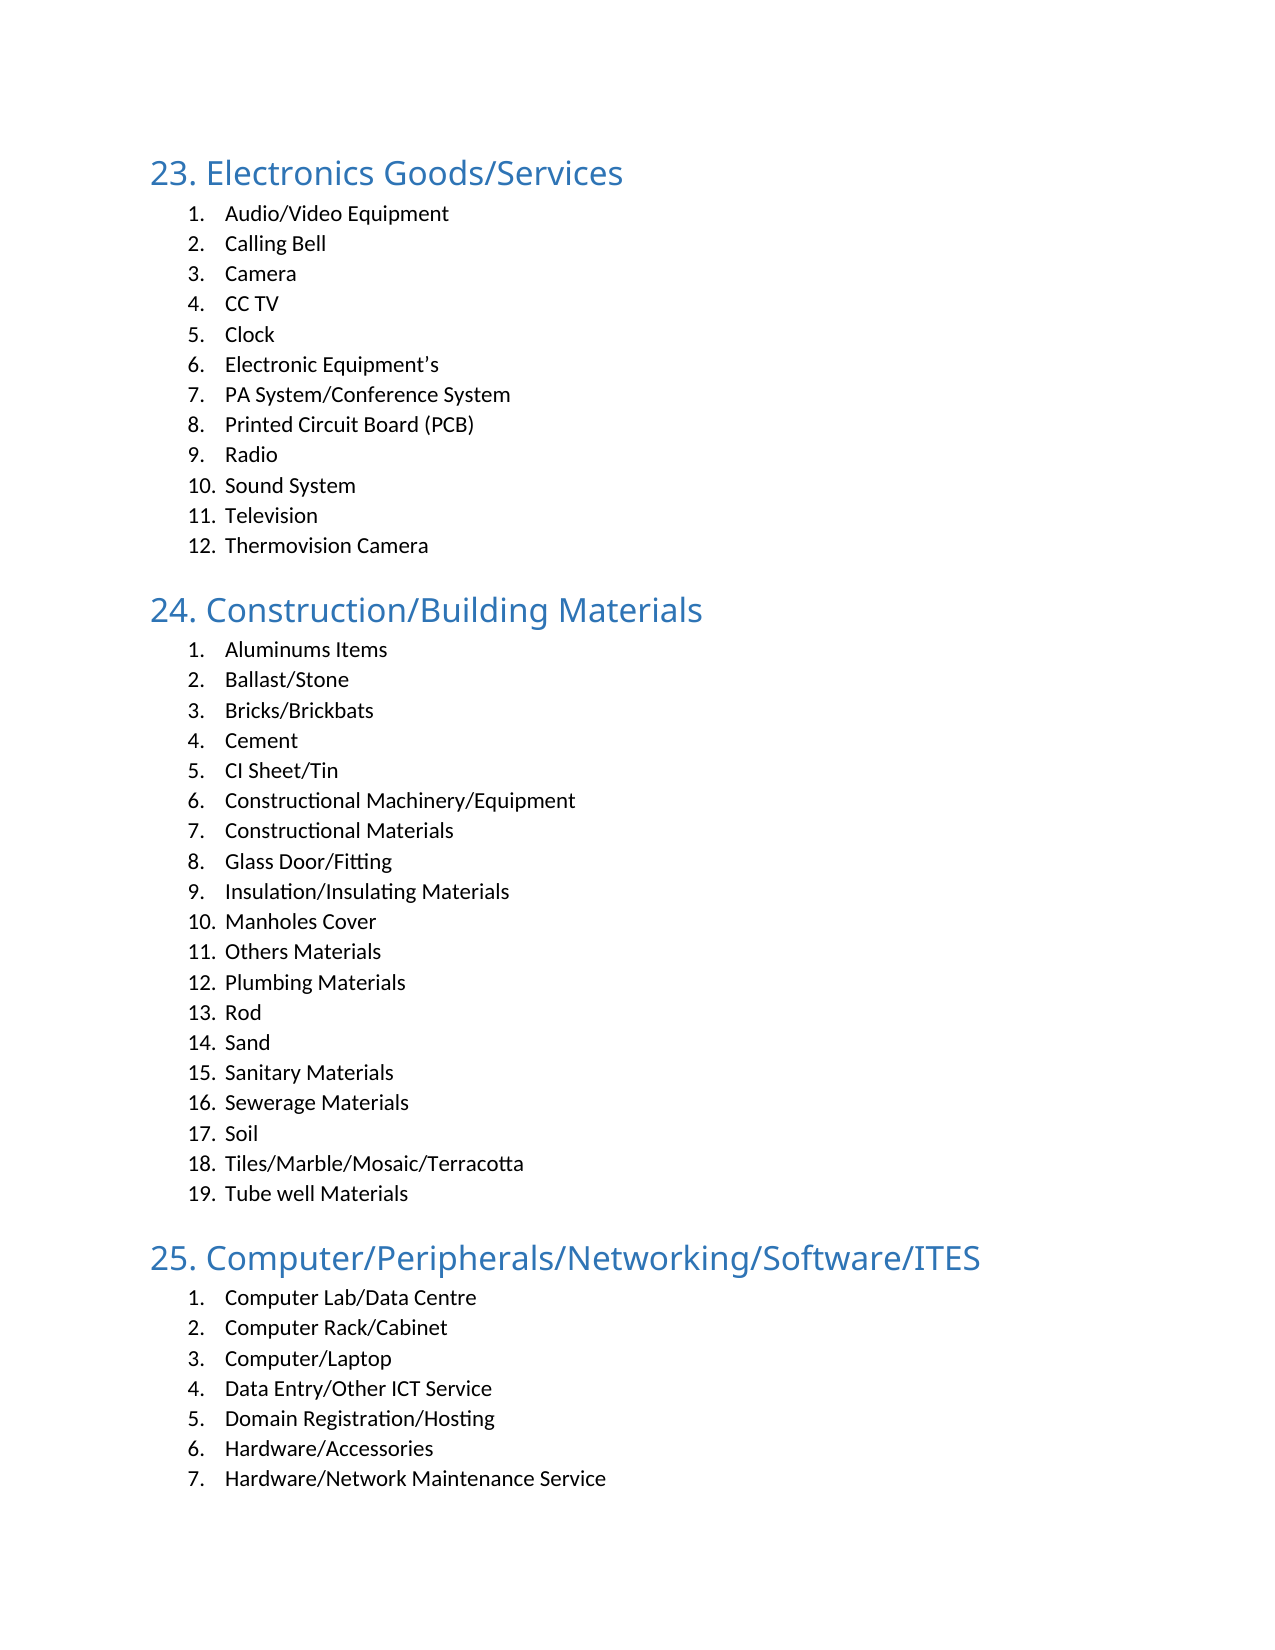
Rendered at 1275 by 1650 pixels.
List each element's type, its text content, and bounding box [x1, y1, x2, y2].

list Printed Circuit Board (PCB) [187, 410, 1125, 438]
list Sand [187, 1028, 1125, 1056]
list Audio/Video Equipment [187, 199, 1125, 227]
list Clock [187, 320, 1125, 348]
list Rod [187, 998, 1125, 1026]
list CC TV [187, 289, 1125, 318]
list Domain Registration/Hosting [187, 1404, 1125, 1432]
list Hardware/Network Maintenance Service [187, 1464, 1125, 1493]
list Thermovision Camera [187, 531, 1125, 559]
list Tube well Materials [187, 1179, 1125, 1207]
list Electronic Equipment’s [187, 350, 1125, 378]
subtitle 24. Construction/Building Materials [150, 586, 1125, 632]
list Sewerage Materials [187, 1088, 1125, 1117]
list Bricks/Brickbats [187, 696, 1125, 724]
list Sound System [187, 471, 1125, 499]
list PA System/Conference System [187, 380, 1125, 408]
list Computer Rack/Cabinet [187, 1313, 1125, 1342]
list Television [187, 501, 1125, 529]
list Ballast/Stone [187, 666, 1125, 694]
list Hardware/Accessories [187, 1434, 1125, 1462]
list Others Materials [187, 937, 1125, 966]
list Computer/Laptop [187, 1344, 1125, 1372]
list Tiles/Marble/Mosaic/Terracotta [187, 1149, 1125, 1177]
list Calling Bell [187, 229, 1125, 257]
list Aluminums Items [187, 635, 1125, 663]
list CI Sheet/Tin [187, 756, 1125, 784]
list Manholes Cover [187, 907, 1125, 935]
list Camera [187, 259, 1125, 287]
list Soil [187, 1119, 1125, 1147]
list Constructional Materials [187, 817, 1125, 845]
list Insulation/Insulating Materials [187, 877, 1125, 905]
list Glass Door/Fitting [187, 847, 1125, 875]
list Radio [187, 441, 1125, 469]
list Constructional Machinery/Equipment [187, 786, 1125, 814]
subtitle 23. Electronics Goods/Services [150, 150, 1125, 195]
list Data Entry/Other ICT Service [187, 1374, 1125, 1402]
list Computer Lab/Data Centre [187, 1283, 1125, 1311]
list Sanitary Materials [187, 1058, 1125, 1086]
list Plumbing Materials [187, 968, 1125, 996]
list Cement [187, 726, 1125, 754]
subtitle 25. Computer/Peripherals/Networking/Software/ITES [150, 1234, 1125, 1280]
